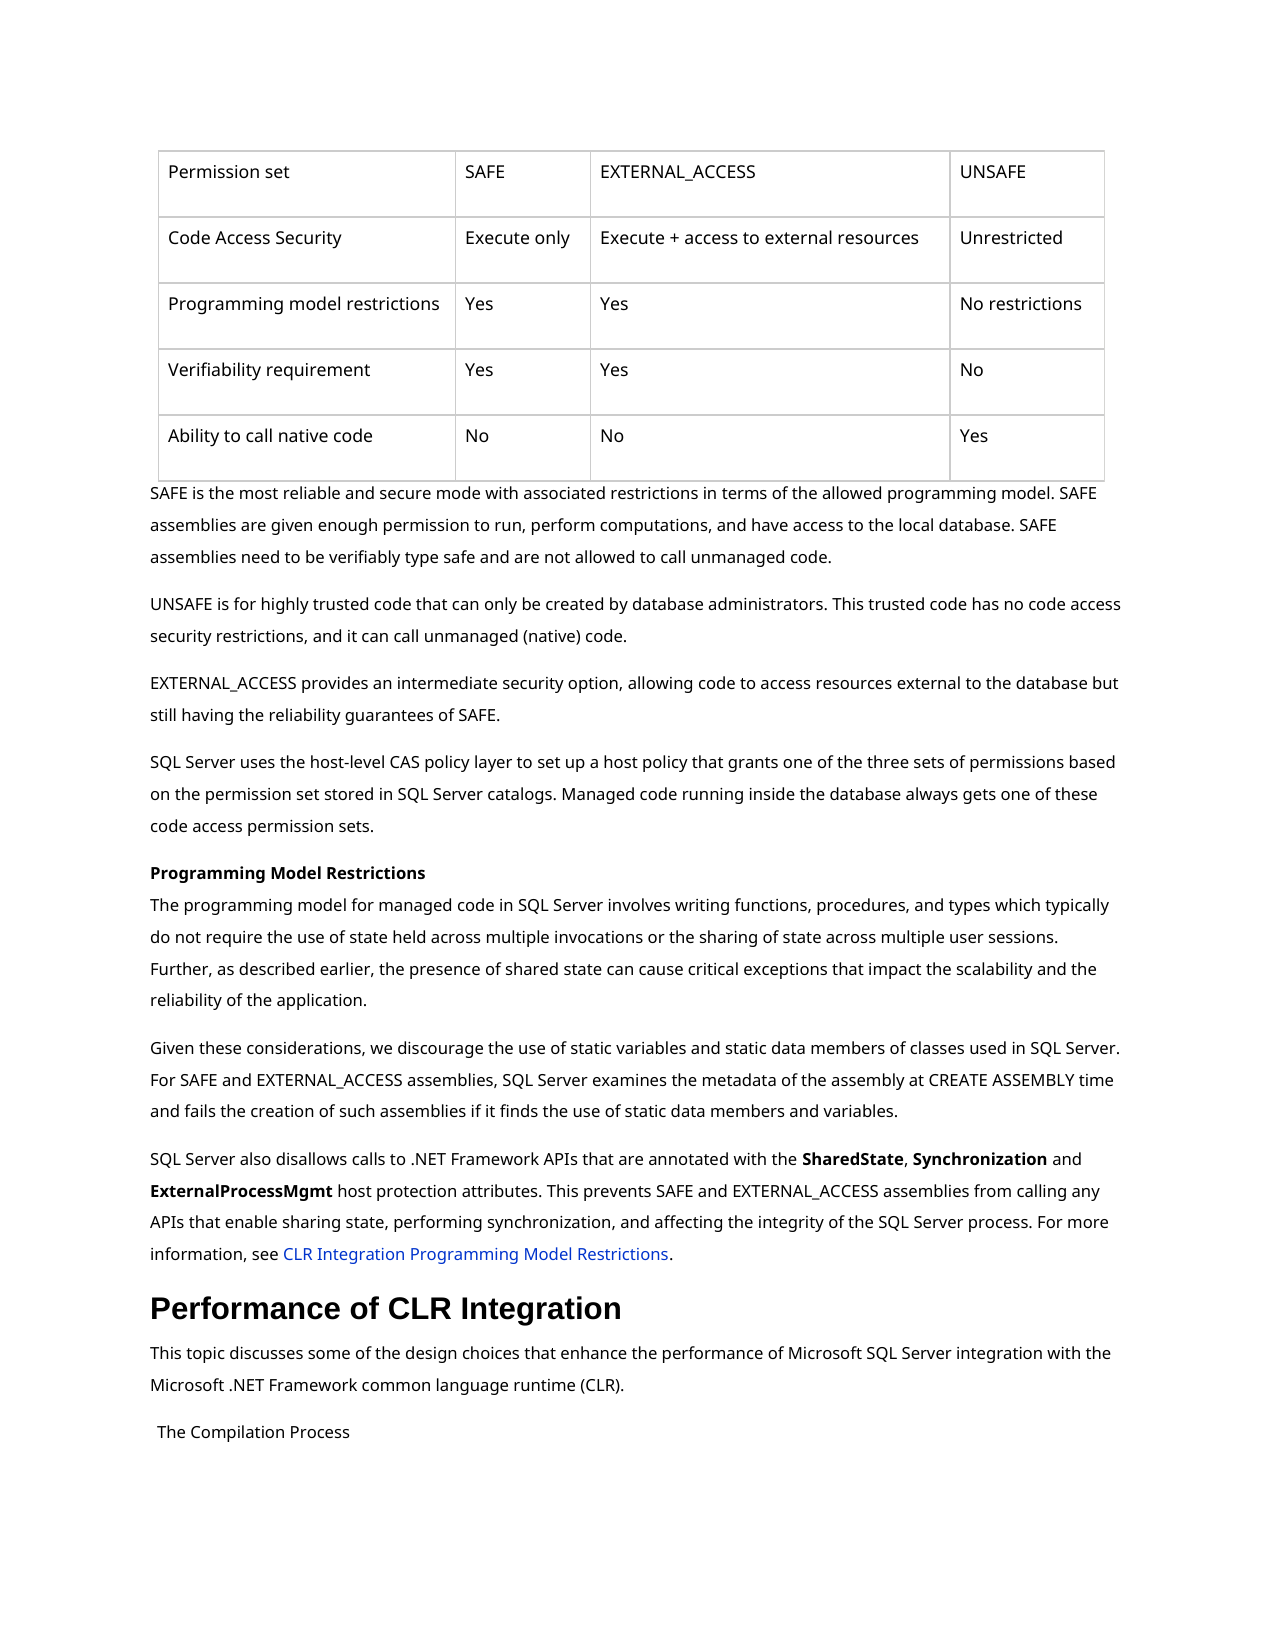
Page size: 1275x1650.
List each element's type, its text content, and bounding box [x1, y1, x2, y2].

table_cell Programming model restrictions [159, 284, 455, 348]
table_cell No [951, 350, 1104, 414]
table_cell No [591, 416, 949, 480]
table_header SAFE [456, 152, 590, 216]
table_cell No restrictions [951, 284, 1104, 348]
text The Compilation Process [150, 1421, 1125, 1449]
subtitle Programming Model Restrictions [150, 862, 1125, 885]
table_cell Yes [456, 350, 590, 414]
table_header UNSAFE [951, 152, 1104, 216]
table_cell Yes [951, 416, 1104, 480]
text SQL Server also disallows calls to .NET Framework APIs that are annotated with the SharedState, Synchronization and ExternalProcessMgmt host protection attributes. This prevents SAFE and EXTERNAL_ACCESS assemblies from calling any APIs that enable sharing state, performing synchronization, and affecting the integrity of the SQL Server process. For more information, see CLR Integration Programming Model Restrictions. [150, 1147, 1125, 1265]
table_cell Yes [456, 284, 590, 348]
table_header EXTERNAL_ACCESS [591, 152, 949, 216]
table_cell No [456, 416, 590, 480]
table_cell Execute only [456, 218, 590, 282]
table_cell Yes [591, 284, 949, 348]
text EXTERNAL_ACCESS provides an intermediate security option, allowing code to access resources external to the database but still having the reliability guarantees of SAFE. [150, 672, 1125, 726]
text This topic discusses some of the design choices that enhance the performance of Microsoft SQL Server integration with the Microsoft .NET Framework common language runtime (CLR). [150, 1342, 1125, 1396]
table_cell Code Access Security [159, 218, 455, 282]
text UNSAFE is for highly trusted code that can only be created by database administrators. This trusted code has no code access security restrictions, and it can call unmanaged (native) code. [150, 593, 1125, 647]
text SAFE is the most reliable and secure mode with associated restrictions in terms of the allowed programming model. SAFE assemblies are given enough permission to run, perform computations, and have access to the local database. SAFE assemblies need to be verifiably type safe and are not allowed to call unmanaged code. [150, 482, 1125, 568]
table_header Permission set [159, 152, 455, 216]
table_cell Verifiability requirement [159, 350, 455, 414]
text Performance of CLR Integration [150, 1290, 1125, 1326]
table_cell Yes [591, 350, 949, 414]
text SQL Server uses the host-level CAS policy layer to set up a host policy that grants one of the three sets of permissions based on the permission set stored in SQL Server catalogs. Managed code running inside the database always gets one of these code access permission sets. [150, 751, 1125, 837]
table_cell Unrestricted [951, 218, 1104, 282]
table_cell Execute + access to external resources [591, 218, 949, 282]
text The programming model for managed code in SQL Server involves writing functions, procedures, and types which typically do not require the use of state held across multiple invocations or the sharing of state across multiple user sessions. Further, as described earlier, the presence of shared state can cause critical exceptions that impact the scalability and the reliability of the application. [150, 894, 1125, 1012]
text Given these considerations, we discourage the use of static variables and static data members of classes used in SQL Server. For SAFE and EXTERNAL_ACCESS assemblies, SQL Server examines the metadata of the assembly at CREATE ASSEMBLY time and fails the creation of such assemblies if it finds the use of static data members and variables. [150, 1036, 1125, 1123]
table_cell Ability to call native code [159, 416, 455, 480]
